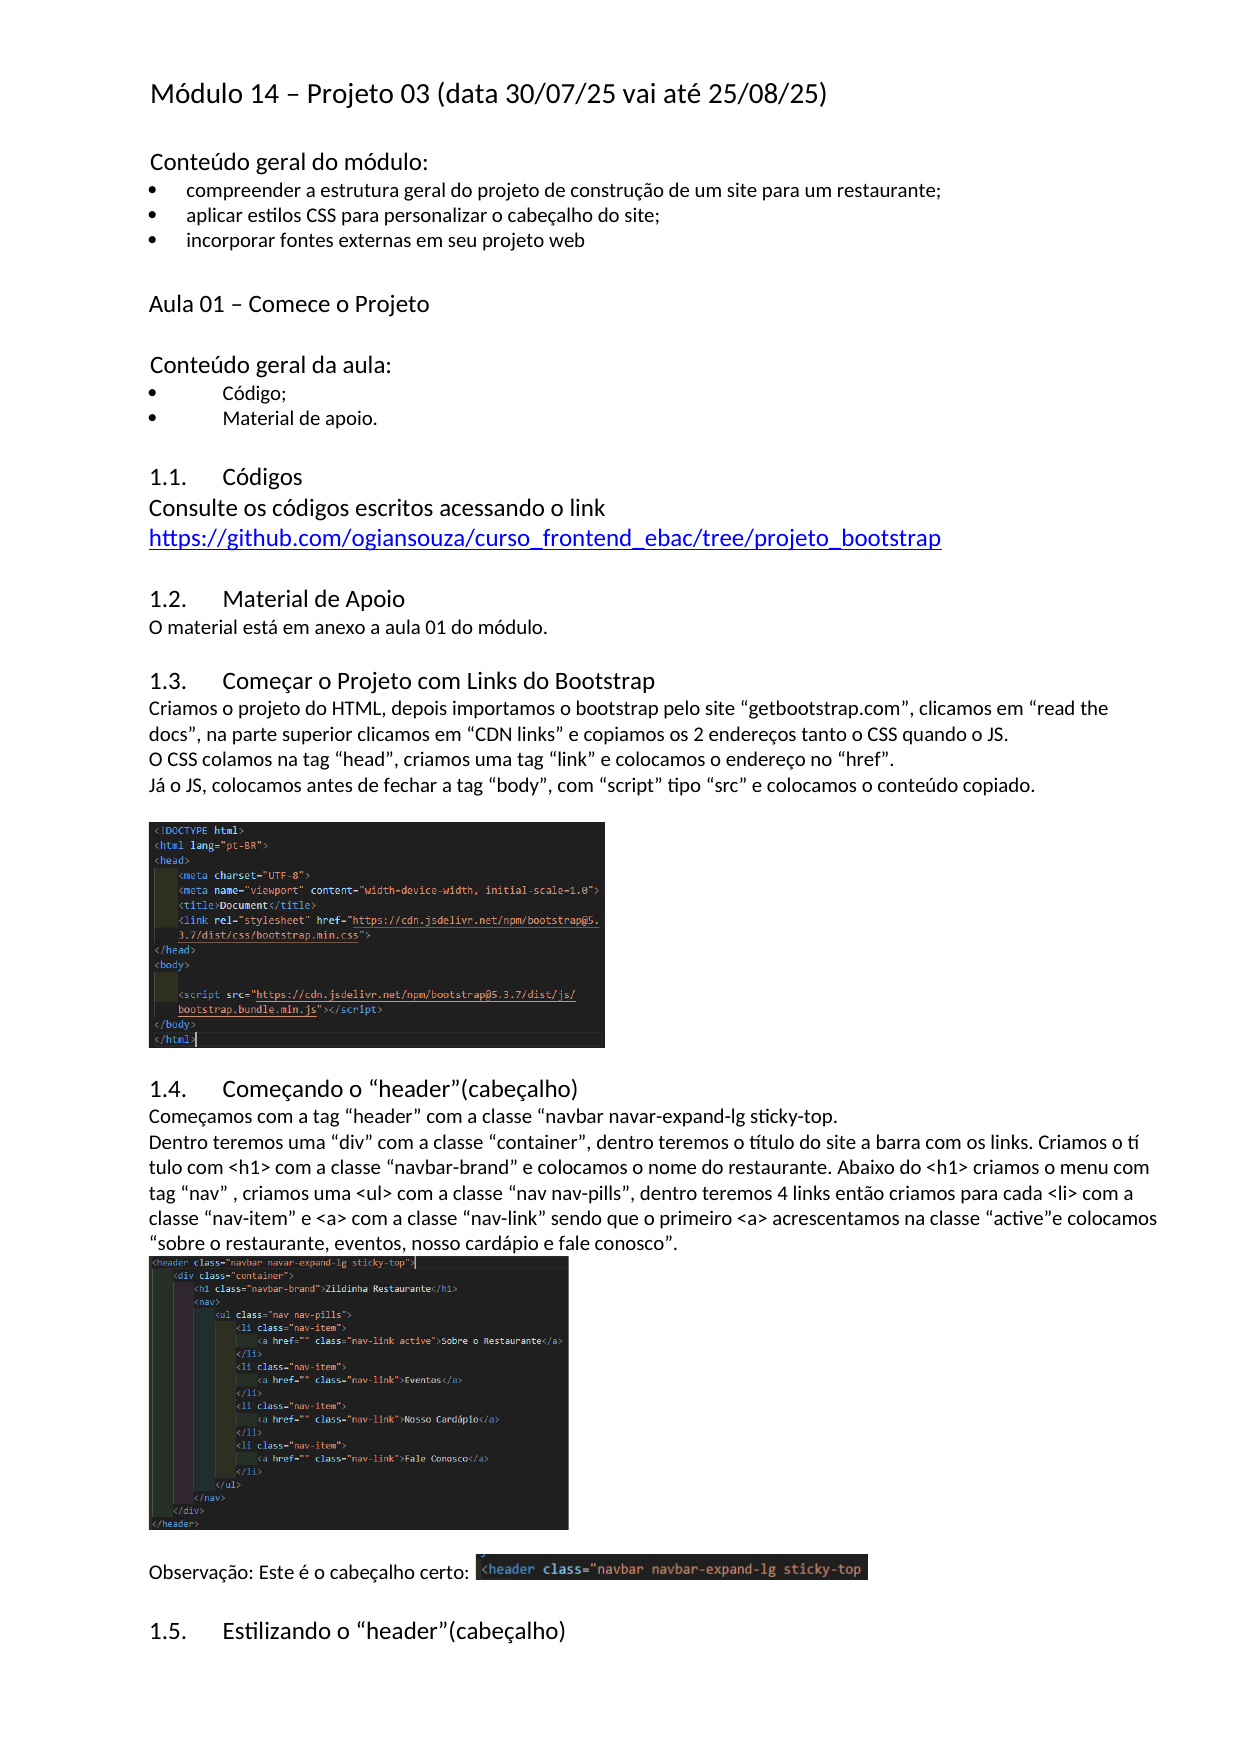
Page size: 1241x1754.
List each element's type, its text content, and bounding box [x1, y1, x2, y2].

list aplicar estilos CSS para personalizar o cabeçalho do site; [149, 202, 1165, 228]
list Código; [148, 380, 1165, 406]
text Criamos o projeto do HTML, depois importamos o bootstrap pelo site “getbootstrap.com”, clicamos em “read the docs”, na parte superior clicamos em “CDN links” e copiamos os 2 endereços tanto o CSS quando o JS. [149, 696, 1165, 746]
list Estilizando o “header”(cabeçalho) [149, 1615, 1165, 1646]
list incorporar fontes externas em seu projeto web [149, 228, 1165, 253]
list Começando o “header”(cabeçalho) [134, 1073, 1165, 1103]
picture [148, 1256, 569, 1530]
text Aula 01 – Comece o Projeto [148, 289, 1165, 319]
text https://github.com/ogiansouza/curso_frontend_ebac/tree/projeto_bootstrap [149, 523, 1165, 553]
text Consulte os códigos escritos acessando o link [149, 492, 1165, 523]
picture [148, 822, 605, 1048]
text Módulo 14 – Projeto 03 (data 30/07/25 vai até 25/08/25) [150, 75, 1165, 111]
list Códigos [149, 462, 1165, 492]
text Começamos com a tag “header” com a classe “navbar navar-expand-lg sticky-top. [149, 1103, 1165, 1129]
list compreender a estrutura geral do projeto de construção de um site para um restaurante; [149, 177, 1165, 202]
text Já o JS, colocamos antes de fechar a tag “body”, com “script” tipo “src” e colocamos o conteúdo copiado. [149, 772, 1165, 797]
text O CSS colamos na tag “head”, criamos uma tag “link” e colocamos o endereço no “href”. [149, 746, 1165, 772]
picture [475, 1554, 868, 1580]
list Material de Apoio [134, 584, 1165, 614]
text Conteúdo geral do módulo: [150, 146, 1165, 177]
list Material de apoio. [148, 406, 1165, 431]
text Conteúdo geral da aula: [150, 350, 1165, 380]
text O material está em anexo a aula 01 do módulo. [149, 614, 1165, 639]
text Dentro teremos uma “div” com a classe “container”, dentro teremos o título do site a barra com os links. Criamos o tí tulo com <h1> com a classe “navbar-brand” e colocamos o nome do restaurante. Abaixo do <h1> criamos o menu com tag “nav” , criamos uma <ul> com a classe “nav nav-pills”, dentro teremos 4 links então criamos para cada <li> com a classe “nav-item” e <a> com a classe “nav-link” sendo que o primeiro <a> acrescentamos na classe “active”e colocamos “sobre o restaurante, eventos, nosso cardápio e fale conosco”. [149, 1129, 1165, 1256]
list Começar o Projeto com Links do Bootstrap [149, 665, 1165, 696]
